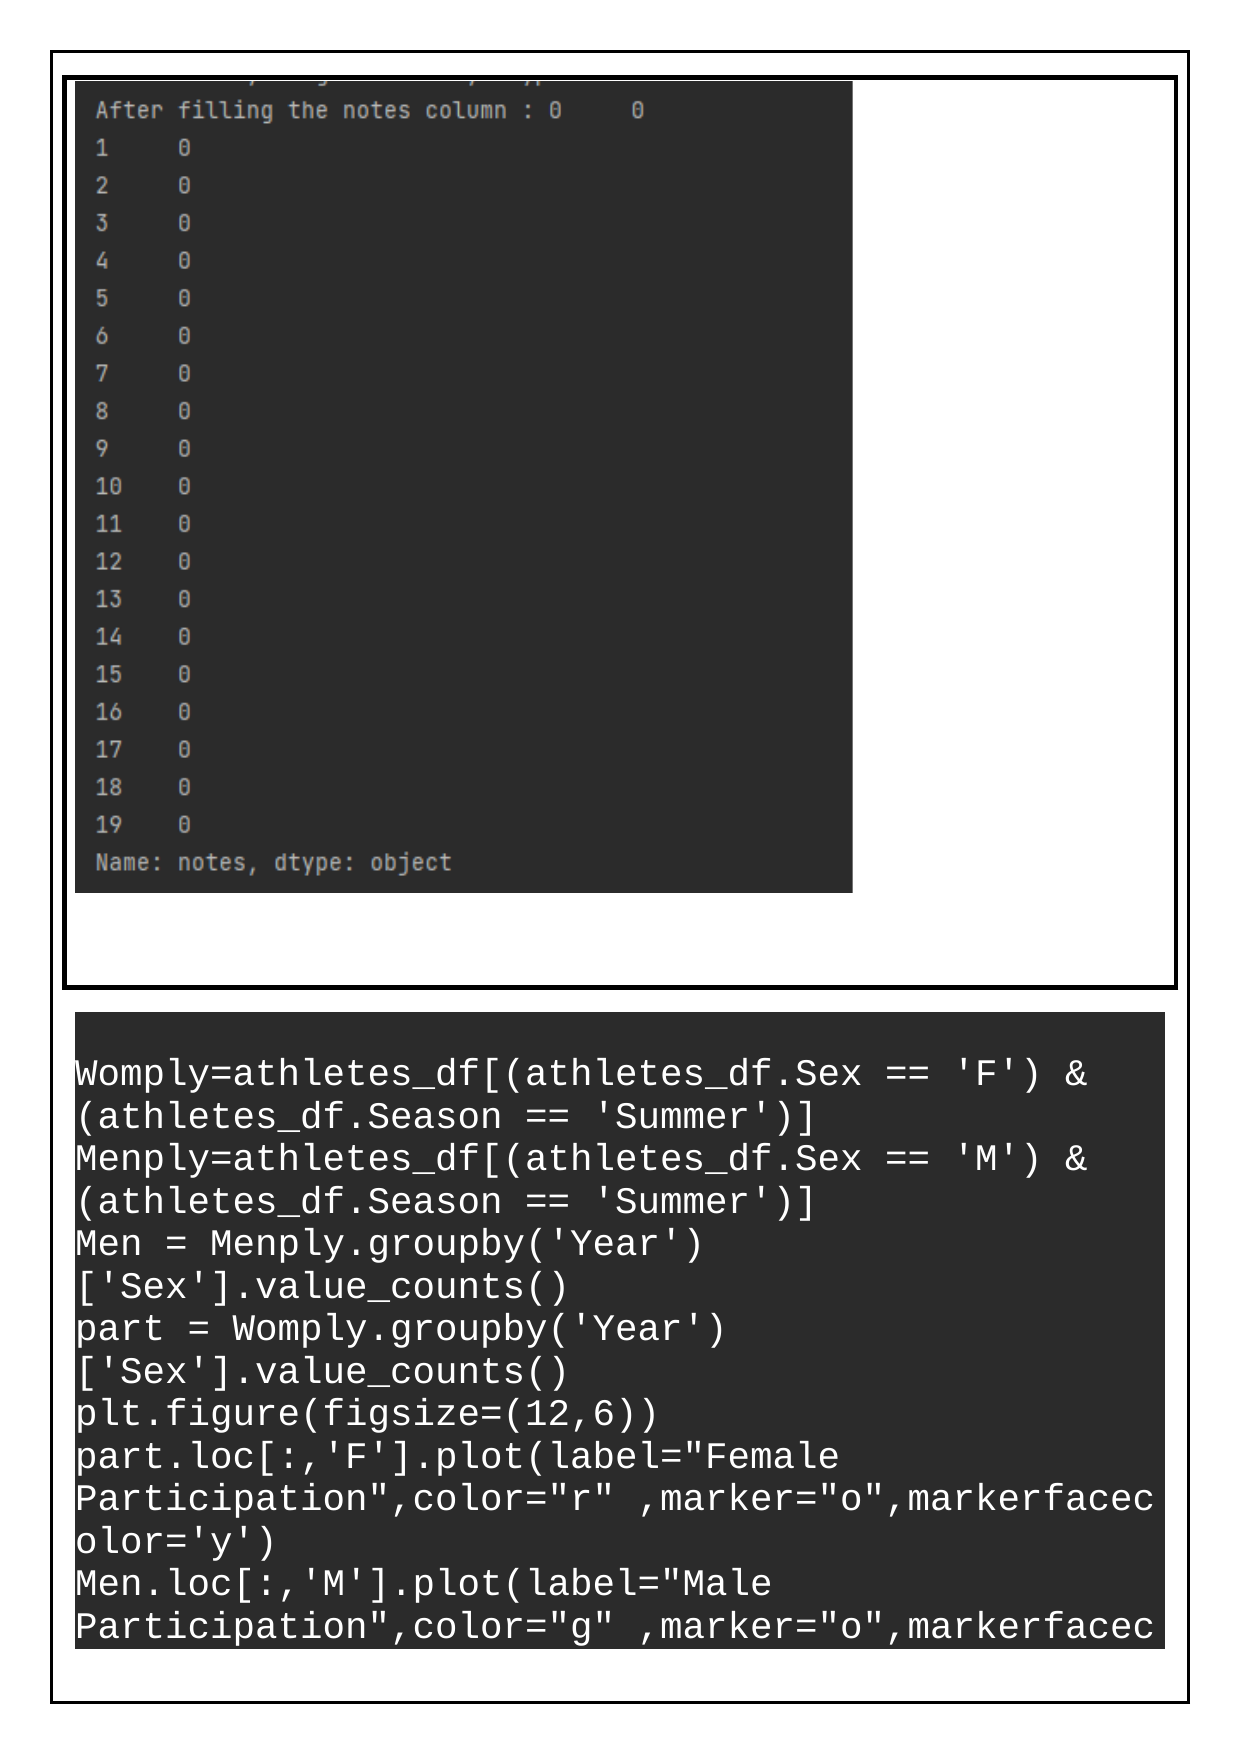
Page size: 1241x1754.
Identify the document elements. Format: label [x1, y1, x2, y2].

text [75, 1012, 1165, 1649]
picture [75, 81, 853, 893]
